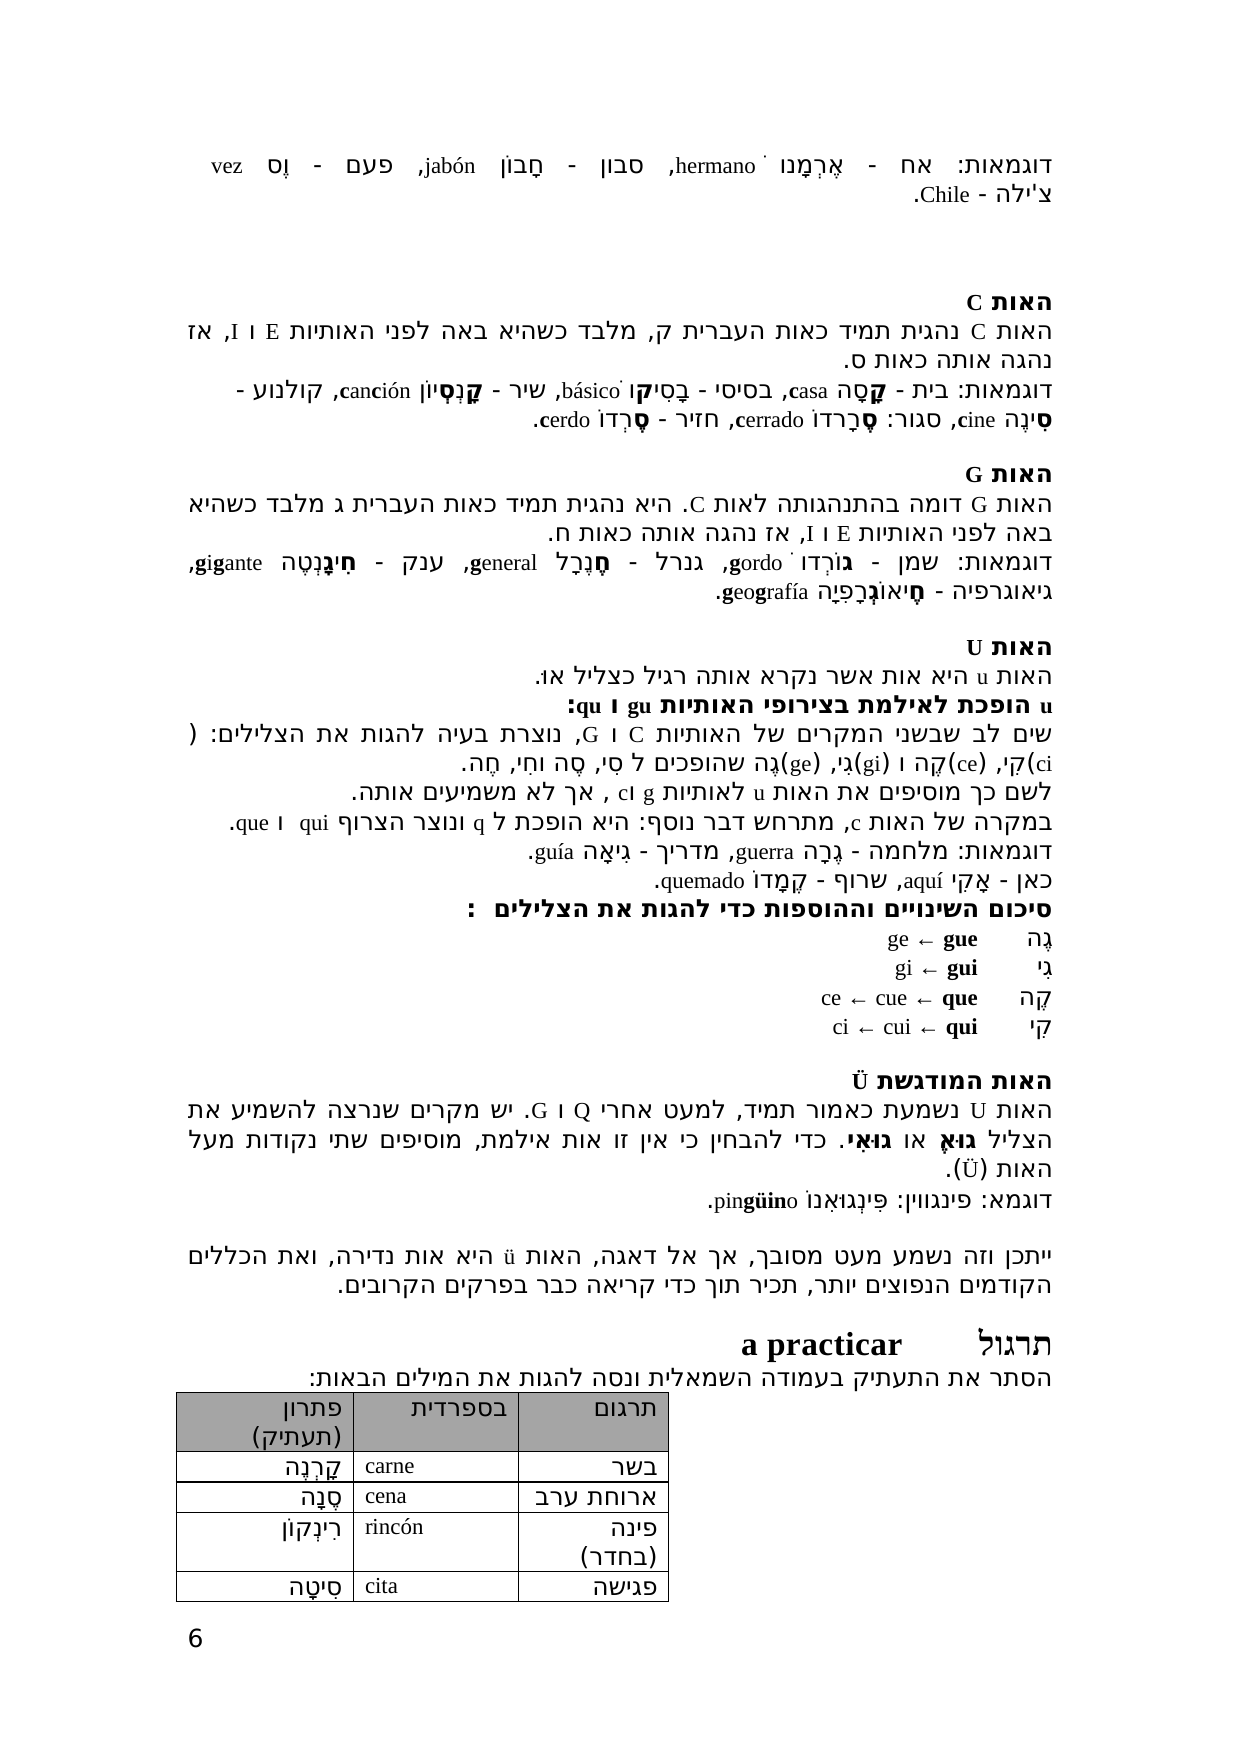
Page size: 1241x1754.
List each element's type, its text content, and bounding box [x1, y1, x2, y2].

text דוגמאות: שמן - גוֹרְדוֹ gordo, גנרל - חֶנֶרָל general, ענק - חִיגָנְטֶה gigante, גיאוגרפיה - חֶיאוֹגְרָפִיָה geografía. [187, 547, 1053, 605]
text סיכום השינויים וההוספות כדי להגות את הצלילים : [187, 894, 1053, 923]
text דוגמאות: אח - אֶרְמָנוֹ hermano, סבון - חָבוֹן jabón, פעם - וֶס vez צ'ילה - Chile. [187, 150, 1053, 208]
table_header בספרדית [354, 1393, 518, 1451]
text האות G [187, 459, 1053, 489]
text דוגמא: פינגווין: פִּינְגוּאִנוֹ pingüino. [187, 1183, 1053, 1215]
text האות U נשמעת כאמור תמיד, למעט אחרי Q ו G. יש מקרים שנרצה להשמיע את הצליל גוּאֶ או גוּאִי. כדי להבחין כי אין זו אות אילמת, מוסיפים שתי נקודות מעל האות (Ü). [187, 1096, 1053, 1183]
text כאן - אָקִי aquí, שרוף - קֶמָדוֹ quemado. [187, 865, 1053, 894]
text האות המודגשת Ü [187, 1066, 1053, 1096]
table_header תרגום [519, 1393, 668, 1451]
table_cell רִינְקוֹן [177, 1513, 353, 1571]
table_cell cita [354, 1572, 518, 1601]
text האות U [187, 632, 1053, 661]
text קֶה ce ← cue ← que [187, 982, 1053, 1011]
text דוגמאות: מלחמה - גֶרָה guerra, מדריך - גִיאָה guía. [187, 836, 1053, 865]
text ייתכן וזה נשמע מעט מסובך, אך אל דאגה, האות ü היא אות נדירה, ואת הכללים הקודמים הנפוצים יותר, תכיר תוך כדי קריאה כבר בפרקים הקרובים. [187, 1241, 1053, 1299]
subtitle תרגול a practicar [187, 1324, 1053, 1363]
text קִי ci ← cui ← qui [187, 1011, 1053, 1040]
text u הופכת לאילמת בצירופי האותיות gu ו qu: [187, 690, 1053, 719]
table_cell סִיטָה [177, 1572, 353, 1601]
text גֶה ge ← gue [187, 923, 1053, 953]
table_cell פגישה [519, 1572, 668, 1601]
table_cell rincón [354, 1513, 518, 1571]
table_cell בשר [519, 1452, 668, 1481]
table_cell cena [354, 1483, 518, 1512]
text האות u היא אות אשר נקרא אותה רגיל כצליל אוּ. [187, 661, 1053, 690]
text האות C נהגית תמיד כאות העברית ק, מלבד כשהיא באה לפני האותיות E ו I, אז נהגה אותה כאות ס. [187, 317, 1053, 375]
table_header פתרון (תעתיק) [177, 1393, 353, 1451]
table_cell פינה (בחדר) [519, 1513, 668, 1571]
table_cell סֶנָה [177, 1483, 353, 1512]
text האות C [187, 287, 1053, 317]
table_cell carne [354, 1452, 518, 1481]
text לשם כך מוסיפים את האות u לאותיות g וc , אך לא משמיעים אותה. [187, 778, 1053, 807]
text גִי gi ← gui [187, 953, 1053, 982]
table_cell קָרְנֶה [177, 1452, 353, 1481]
table_cell ארוחת ערב [519, 1483, 668, 1512]
text הסתר את התעתיק בעמודה השמאלית ונסה להגות את המילים הבאות: [187, 1363, 1053, 1392]
text האות G דומה בהתנהגותה לאות C. היא נהגית תמיד כאות העברית ג מלבד כשהיא באה לפני האותיות E ו I, אז נהגה אותה כאות ח. [187, 489, 1053, 547]
text שים לב שבשני המקרים של האותיות C ו G, נוצרת בעיה להגות את הצלילים: (ci)קִי, (ce)קֶה ו (gi)גִי, (ge)גֶה שהופכים ל סִי, סֶה וחִי, חֶה. [187, 719, 1053, 778]
text דוגמאות: בית - קָסָה casa, בסיסי - בָסִיקו básicoֹ, שיר - קָנְסְיוֹן canción, קולנוע - סִינֶה cine, סגור: סֶרָרדוֹ cerrado, חזיר - סֶרְדוֹ cerdo. [187, 375, 1053, 433]
text במקרה של האות c, מתרחש דבר נוסף: היא הופכת ל q ונוצר הצרוף qui ו que. [187, 807, 1053, 836]
